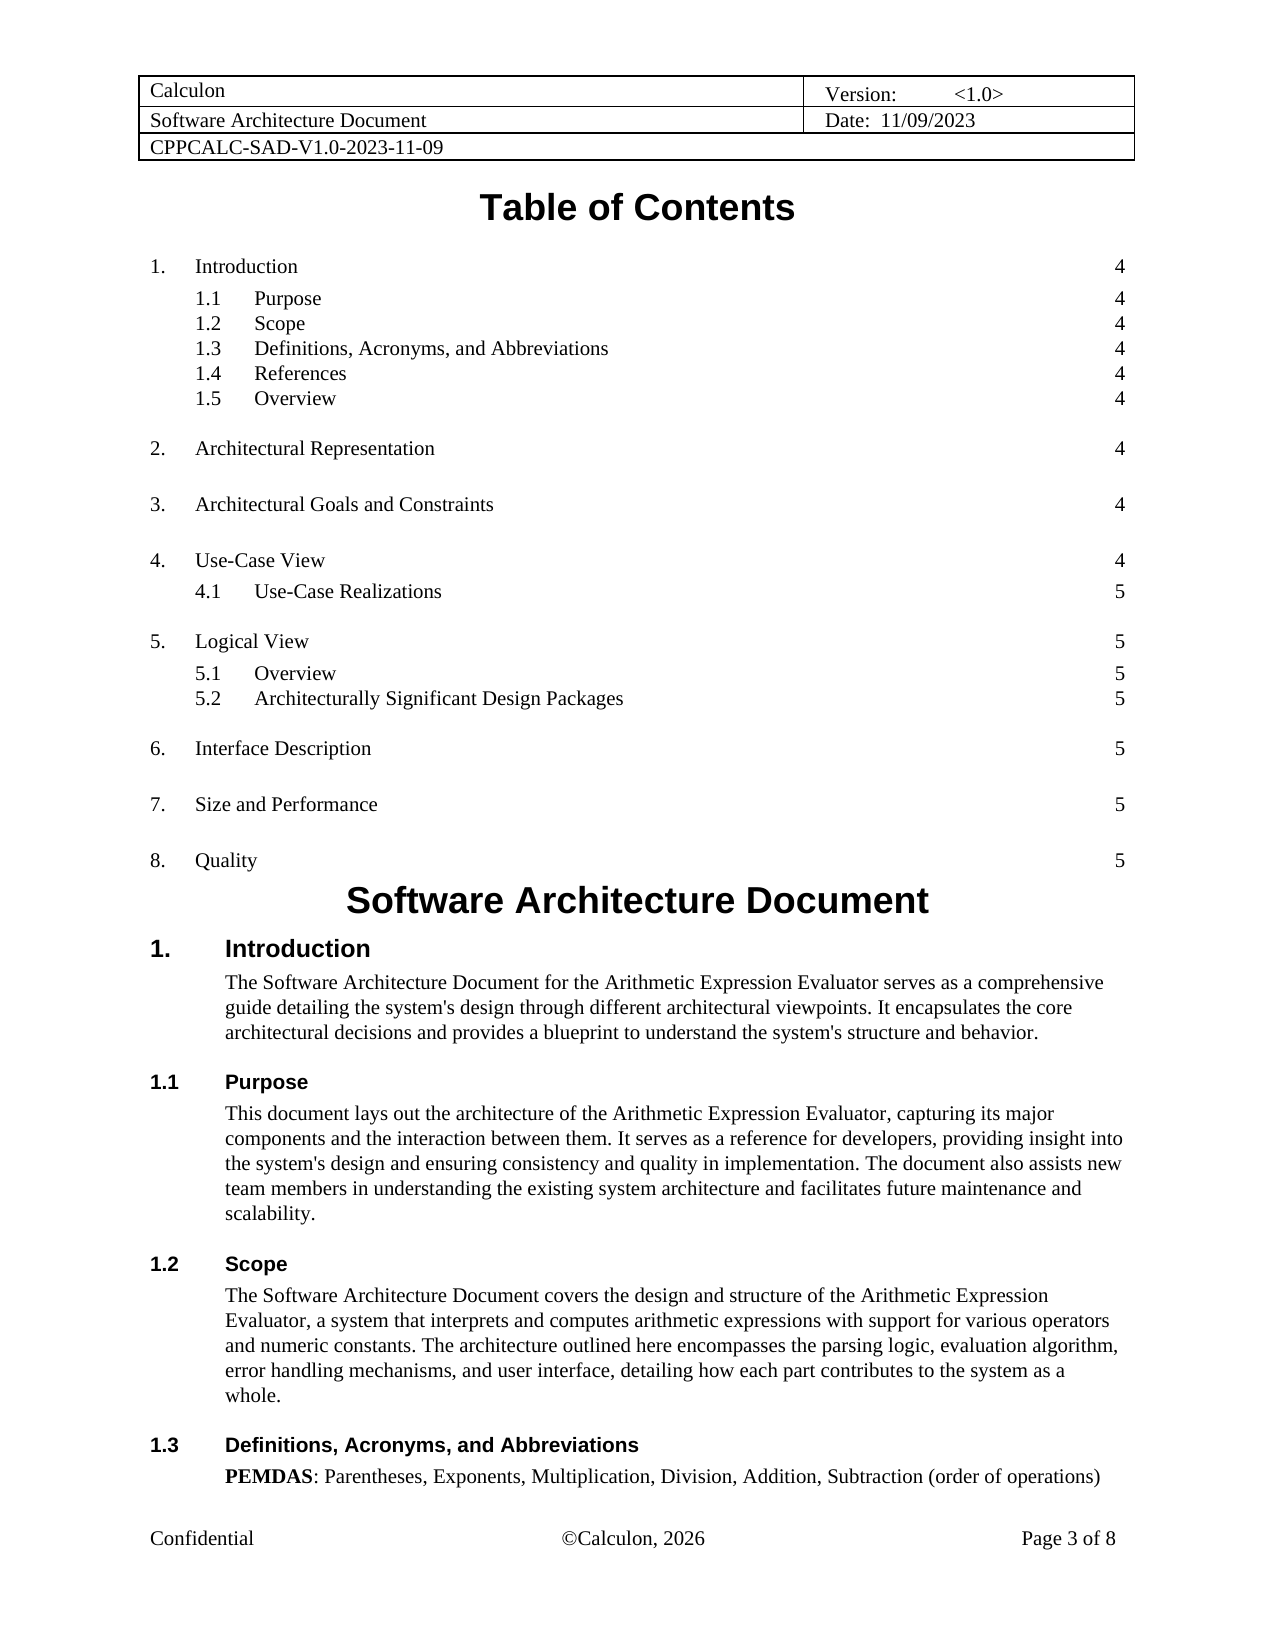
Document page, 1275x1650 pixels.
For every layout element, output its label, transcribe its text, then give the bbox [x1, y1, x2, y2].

title Table of Contents [150, 185, 1125, 228]
text 5.1 Overview 5 [195, 660, 1050, 685]
text 1.2 Scope 4 [195, 310, 1050, 335]
text This document lays out the architecture of the Arithmetic Expression Evaluator, capturing its major components and the interaction between them. It serves as a reference for developers, providing insight into the system's design and ensuring consistency and quality in implementation. The document also assists new team members in understanding the existing system architecture and facilitates future maintenance and scalability. [225, 1100, 1125, 1225]
text The Software Architecture Document for the Arithmetic Expression Evaluator serves as a comprehensive guide detailing the system's design through different architectural viewpoints. It encapsulates the core architectural decisions and provides a blueprint to understand the system's structure and behavior. [225, 969, 1125, 1044]
subtitle Introduction [150, 934, 1125, 963]
text 1.3 Definitions, Acronyms, and Abbreviations 4 [195, 335, 1050, 360]
text 2. Architectural Representation 4 [150, 435, 1050, 460]
subtitle Scope [150, 1250, 1125, 1275]
text 3. Architectural Goals and Constraints 4 [150, 491, 1050, 516]
subtitle Definitions, Acronyms, and Abbreviations [150, 1432, 1125, 1457]
text 7. Size and Performance 5 [150, 791, 1050, 816]
text 1.1 Purpose 4 [195, 285, 1050, 310]
subtitle Purpose [150, 1069, 1125, 1094]
text 6. Interface Description 5 [150, 735, 1050, 760]
text 5.2 Architecturally Significant Design Packages 5 [195, 685, 1050, 710]
text 1.5 Overview 4 [195, 385, 1050, 410]
text The Software Architecture Document covers the design and structure of the Arithmetic Expression Evaluator, a system that interprets and computes arithmetic expressions with support for various operators and numeric constants. The architecture outlined here encompasses the parsing logic, evaluation algorithm, error handling mechanisms, and user interface, detailing how each part contributes to the system as a whole. [225, 1282, 1125, 1407]
text 4.1 Use-Case Realizations 5 [195, 578, 1050, 603]
text 4. Use-Case View 4 [150, 547, 1050, 572]
text 5. Logical View 5 [150, 628, 1050, 653]
text PEMDAS: Parentheses, Exponents, Multiplication, Division, Addition, Subtraction (order of operations) [225, 1463, 1125, 1488]
text 1.4 References 4 [195, 360, 1050, 385]
text 8. Quality 5 [150, 847, 1050, 872]
text 1. Introduction 4 [150, 253, 1050, 278]
